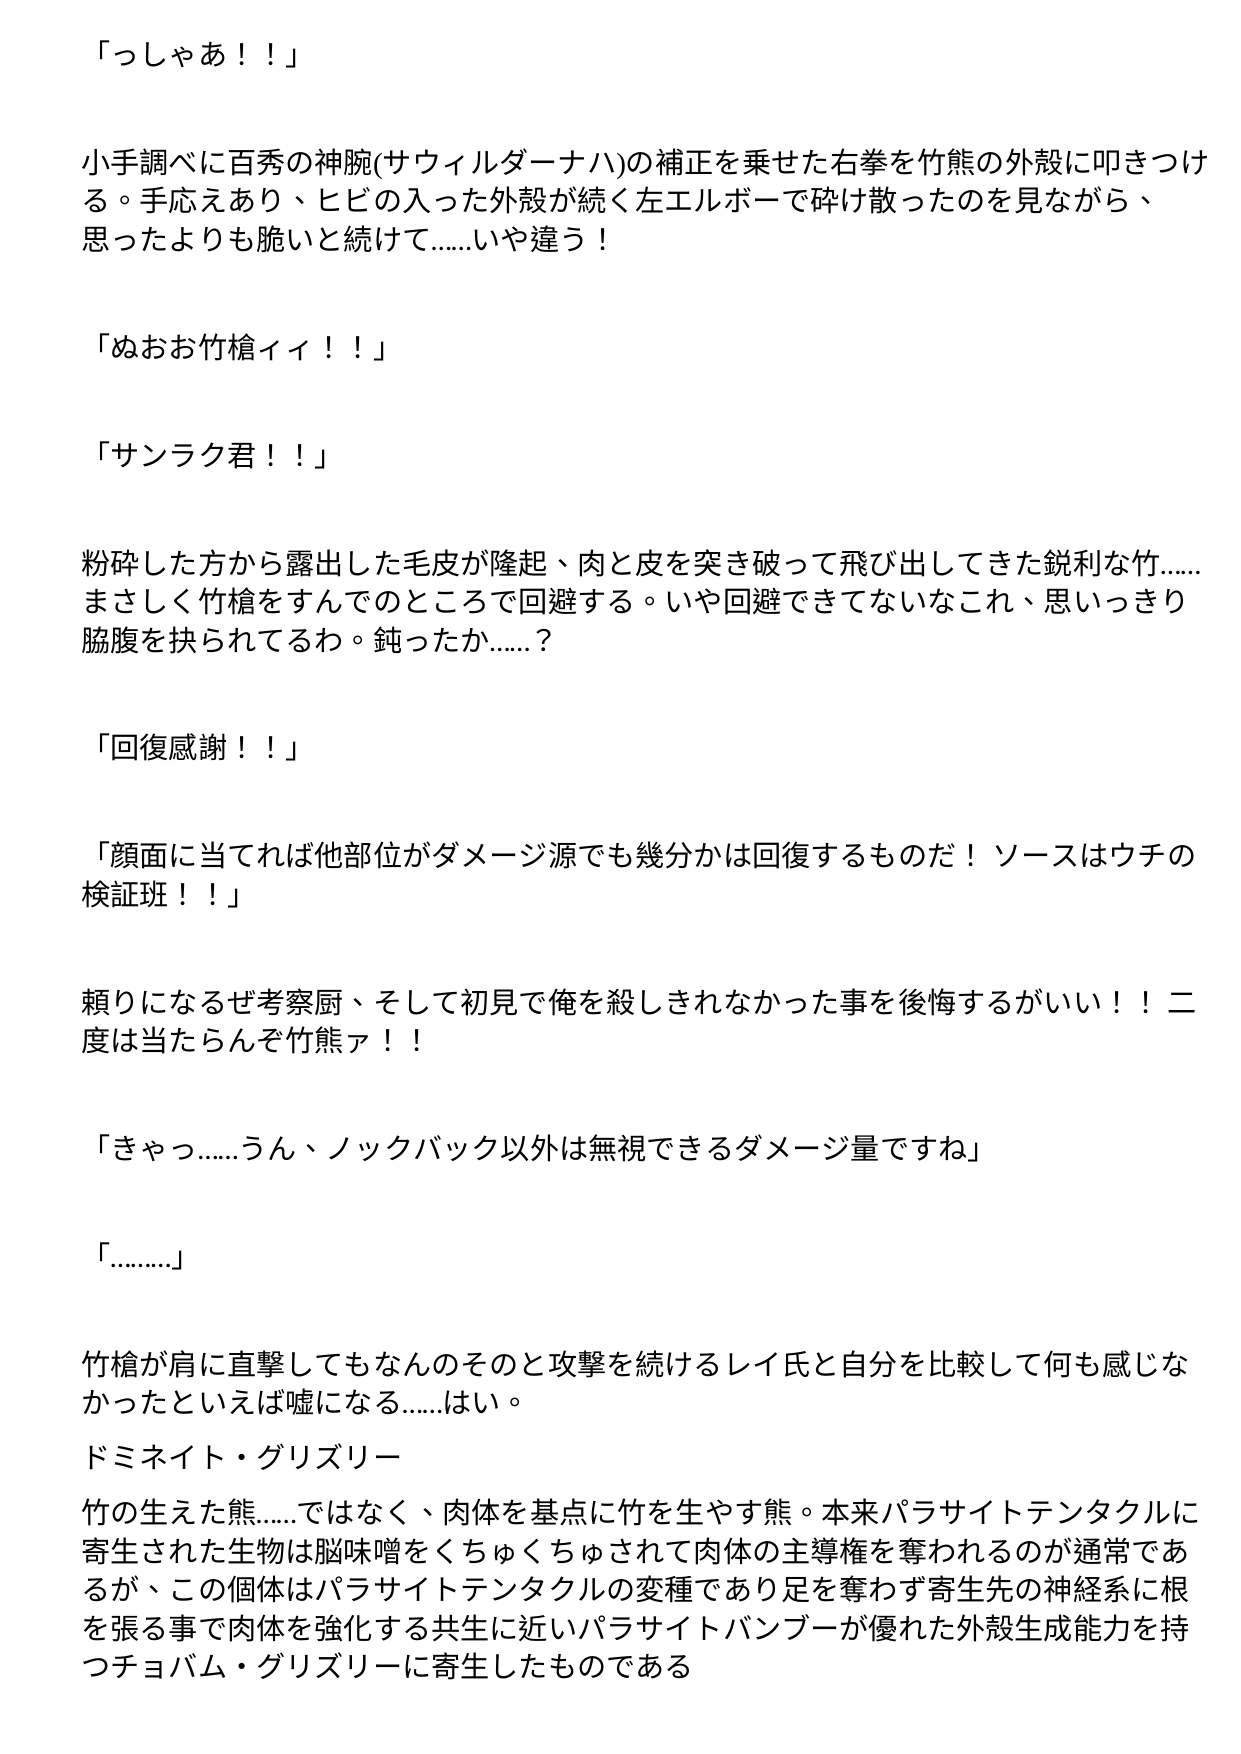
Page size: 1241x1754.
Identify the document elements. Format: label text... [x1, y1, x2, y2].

text 「顔面に当てれば他部位がダメージ源でも幾分かは回復するものだ！ ソースはウチの検証班！！」 [81, 838, 1215, 912]
text 小手調べに百秀の神腕(サウィルダーナハ)の補正を乗せた右拳を竹熊の外殻に叩きつける。手応えあり、ヒビの入った外殻が続く左エルボーで砕け散ったのを見ながら、思ったよりも脆いと続けて……いや違う！ [81, 145, 1215, 258]
text 竹槍が肩に直撃してもなんのそのと攻撃を続けるレイ氏と自分を比較して何も感じなかったといえば嘘になる……はい。 [81, 1347, 1215, 1421]
text 「………」 [81, 1239, 1215, 1275]
text 「ぬおお竹槍ィィ！！」 [81, 330, 1215, 366]
text 頼りになるぜ考察厨、そして初見で俺を殺しきれなかった事を後悔するがいい！！ 二度は当たらんぞ竹熊ァ！！ [81, 985, 1215, 1059]
text 「っしゃあ！！」 [81, 37, 1215, 73]
text 粉砕した方から露出した毛皮が隆起、肉と皮を突き破って飛び出してきた鋭利な竹……まさしく竹槍をすんでのところで回避する。いや回避できてないなこれ、思いっきり脇腹を抉られてるわ。鈍ったか……？ [81, 546, 1215, 658]
text 「きゃっ……うん、ノックバック以外は無視できるダメージ量ですね」 [81, 1131, 1215, 1167]
text ドミネイト・グリズリー [81, 1441, 1215, 1476]
text 「サンラク君！！」 [81, 438, 1215, 473]
text 竹の生えた熊……ではなく、肉体を基点に竹を生やす熊。本来パラサイトテンタクルに寄生された生物は脳味噌をくちゅくちゅされて肉体の主導権を奪われるのが通常であるが、この個体はパラサイトテンタクルの変種であり足を奪わず寄生先の神経系に根を張る事で肉体を強化する共生に近いパラサイトバンブーが優れた外殻生成能力を持つチョバム・グリズリーに寄生したものである [81, 1496, 1215, 1685]
text 「回復感謝！！」 [81, 731, 1215, 766]
